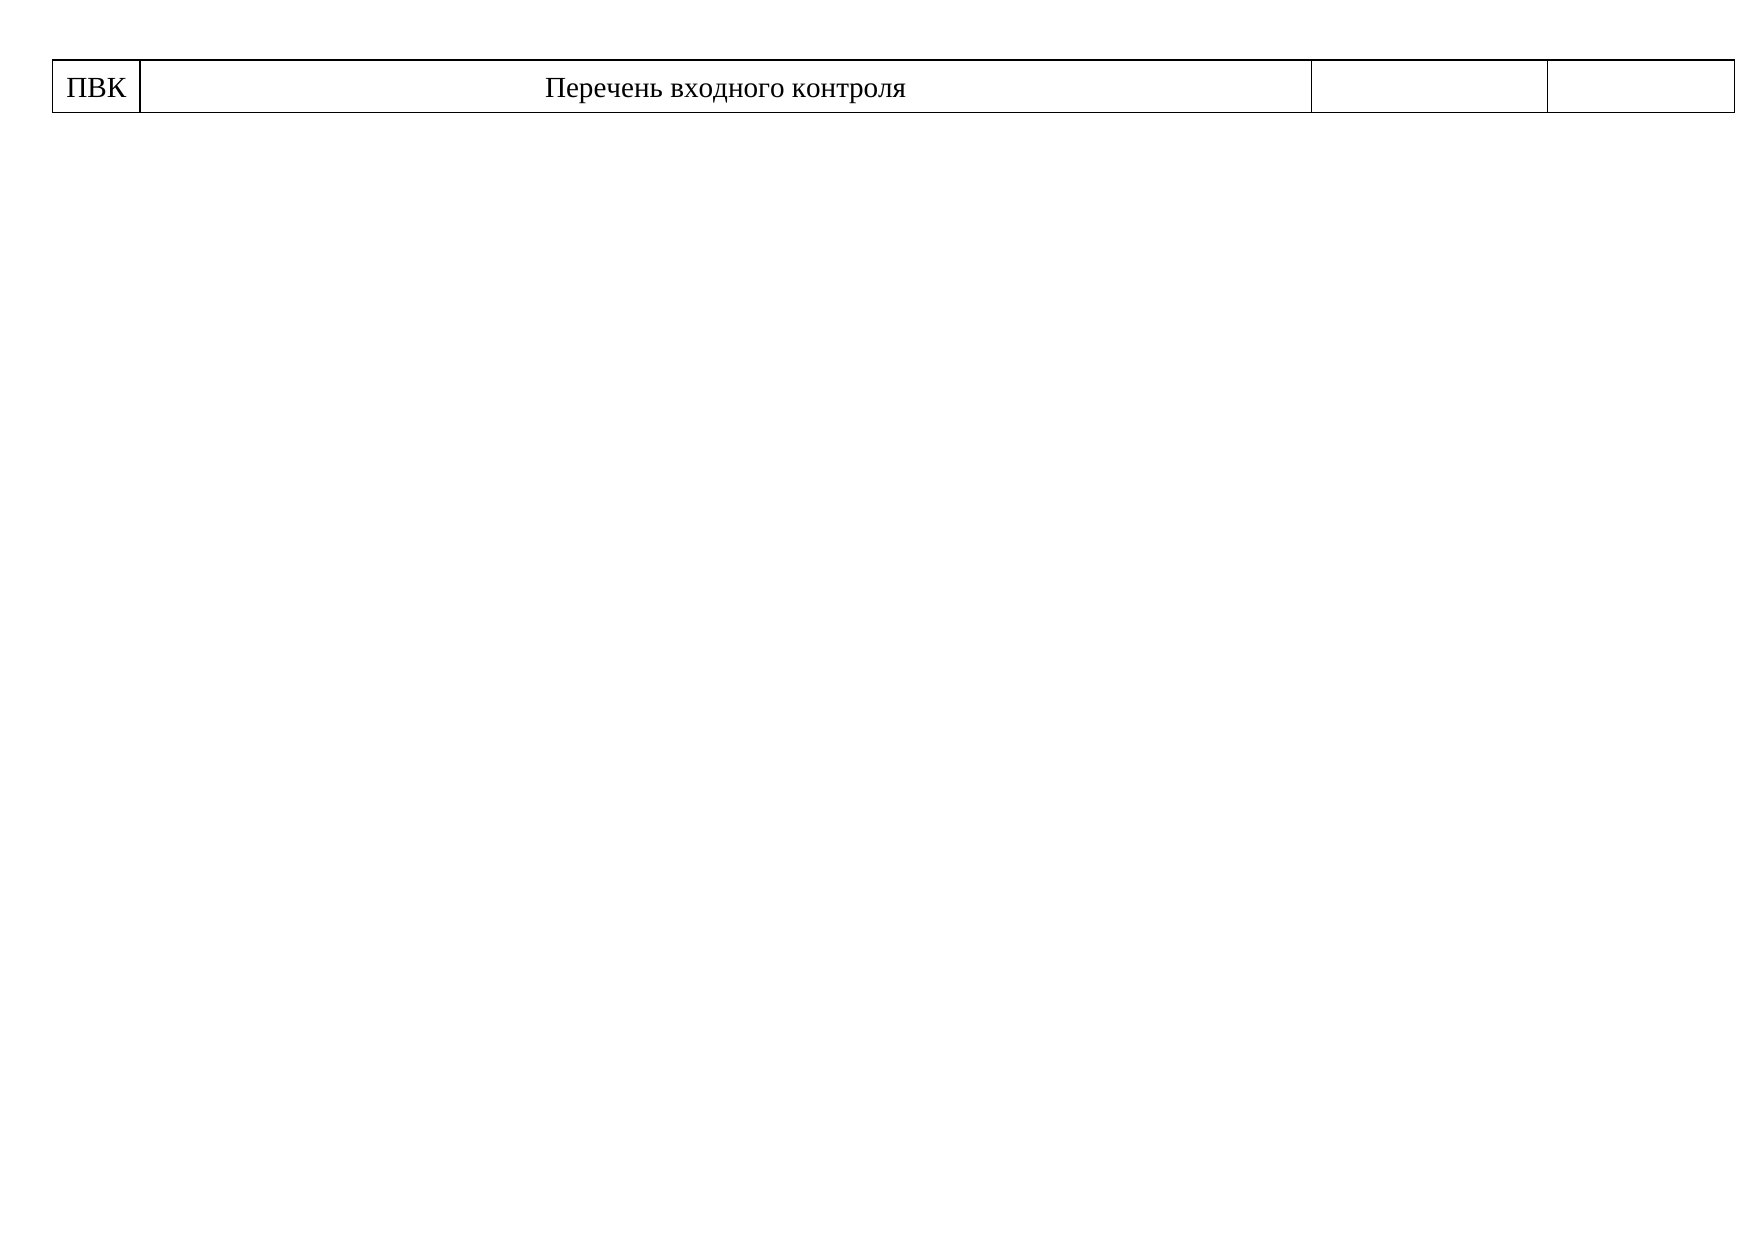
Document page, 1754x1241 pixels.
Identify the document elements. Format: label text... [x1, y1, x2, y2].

table_cell [1312, 61, 1547, 112]
table_cell Перечень входного контроля [141, 61, 1311, 112]
table_cell ПВК [53, 61, 139, 112]
table_cell [1548, 61, 1734, 112]
